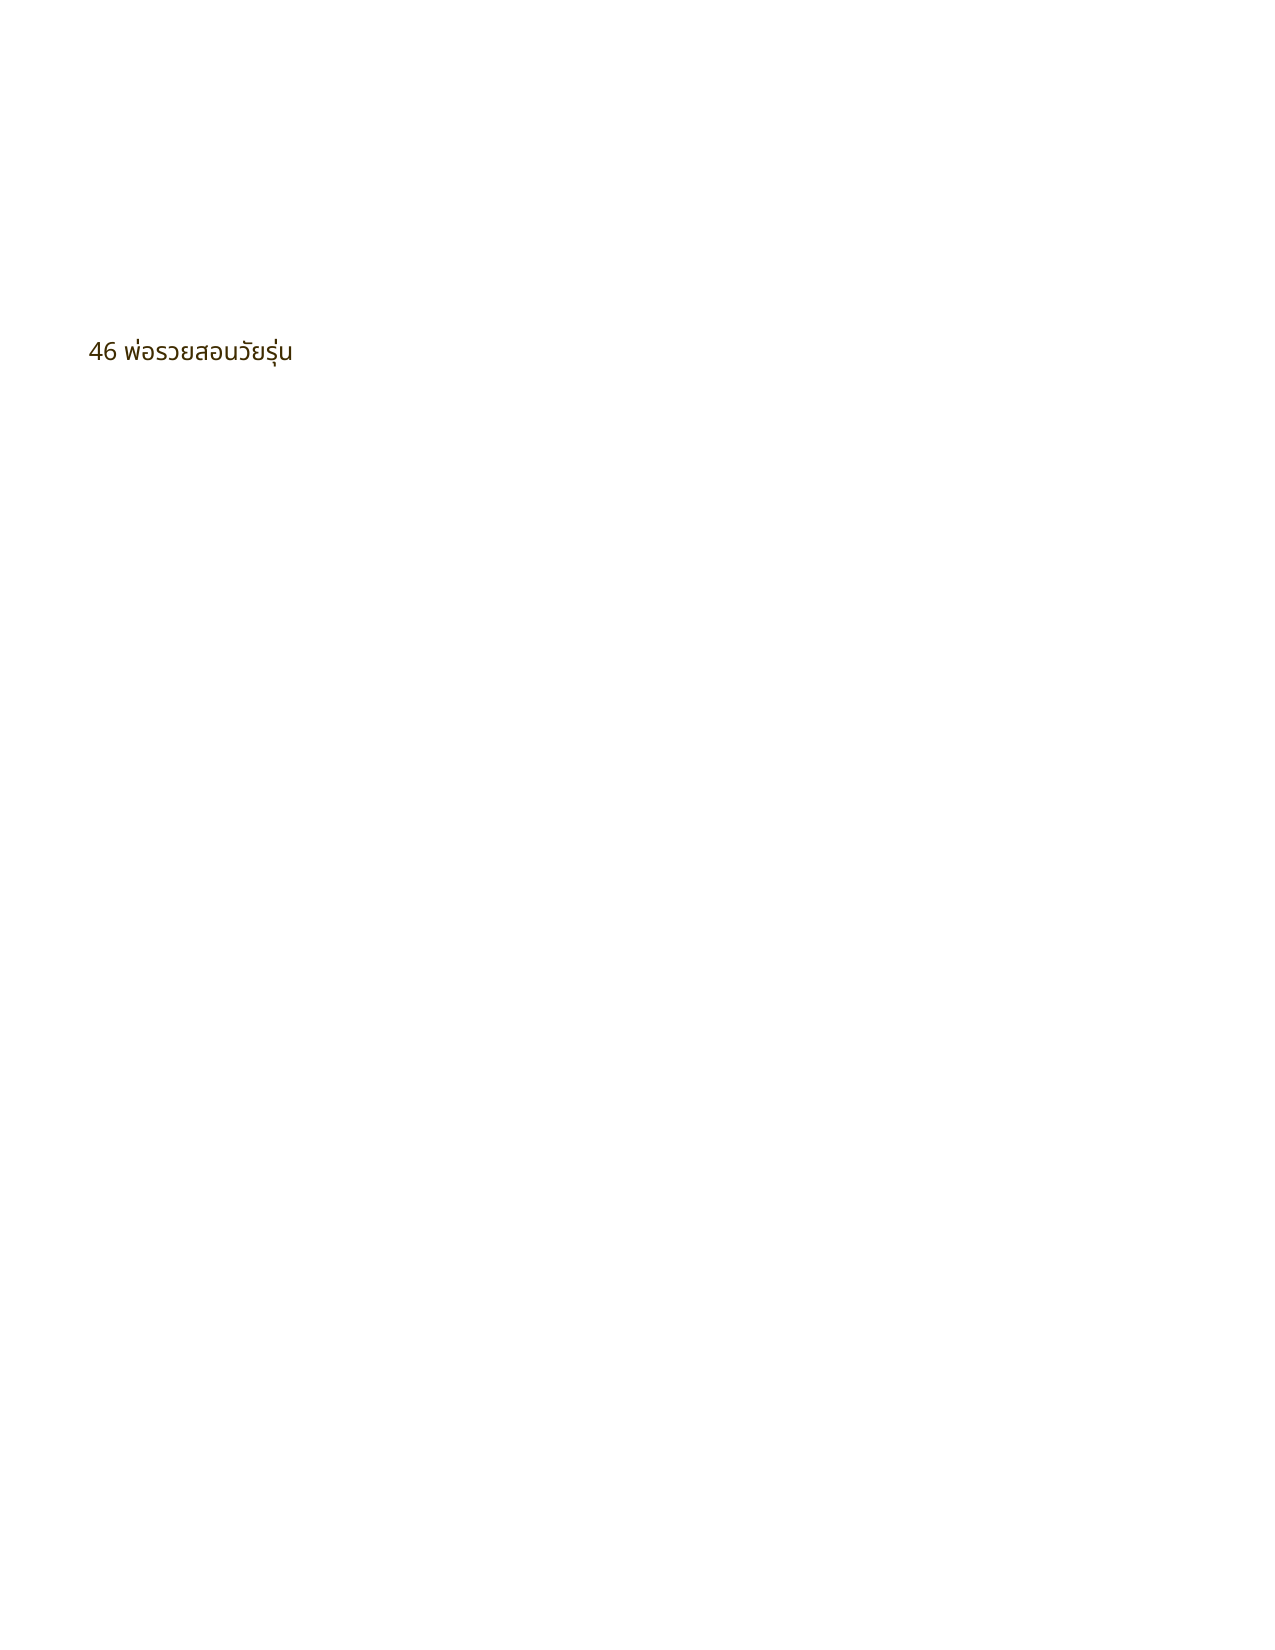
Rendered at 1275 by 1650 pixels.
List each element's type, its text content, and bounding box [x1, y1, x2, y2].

text 46 พ่อรวยสอนวัยรุ่น [89, 333, 1186, 371]
